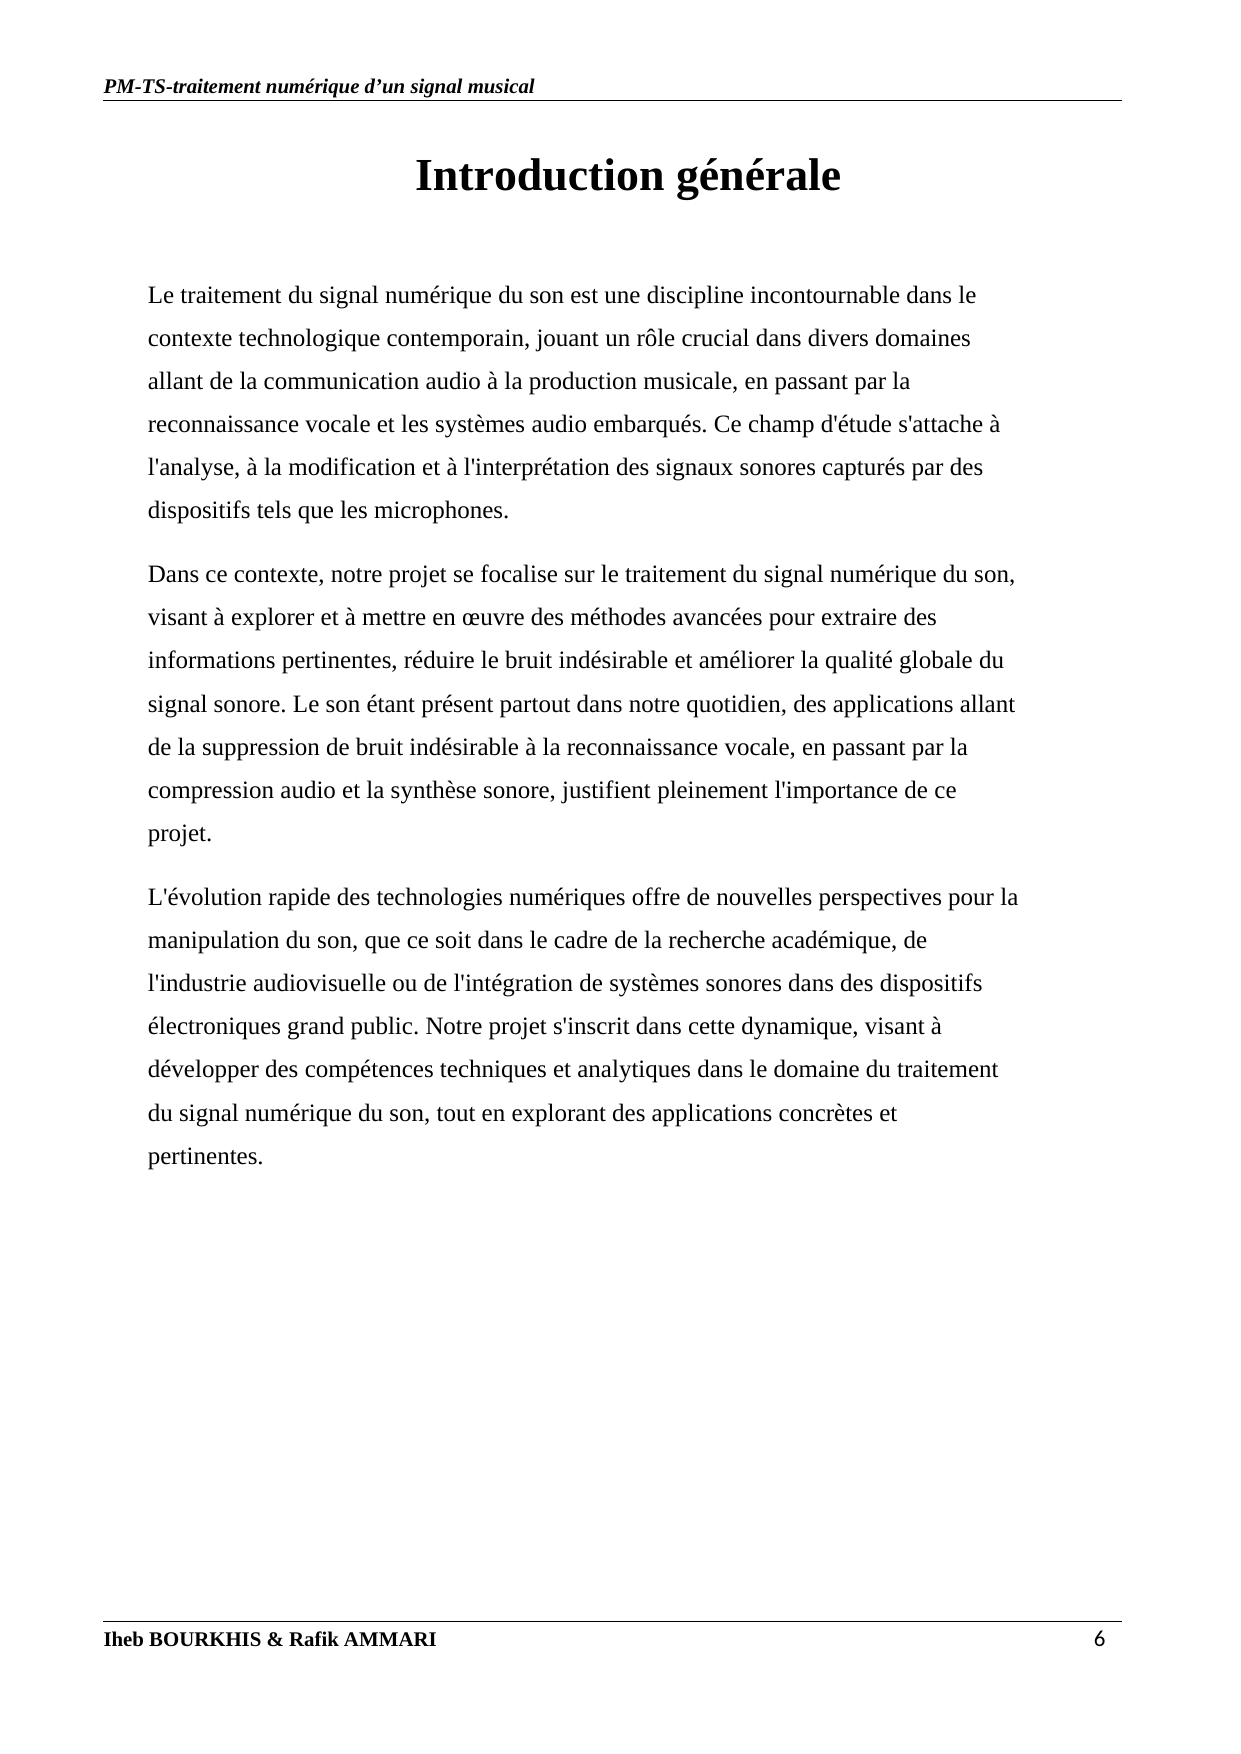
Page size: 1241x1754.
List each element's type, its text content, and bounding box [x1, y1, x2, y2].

text Dans ce contexte, notre projet se focalise sur le traitement du signal numérique du son, visant à explorer et à mettre en œuvre des méthodes avancées pour extraire des informations pertinentes, réduire le bruit indésirable et améliorer la qualité globale du signal sonore. Le son étant présent partout dans notre quotidien, des applications allant de la suppression de bruit indésirable à la reconnaissance vocale, en passant par la compression audio et la synthèse sonore, justifient pleinement l'importance de ce projet. [148, 559, 1019, 847]
text Le traitement du signal numérique du son est une discipline incontournable dans le contexte technologique contemporain, jouant un rôle crucial dans divers domaines allant de la communication audio à la production musicale, en passant par la reconnaissance vocale et les systèmes audio embarqués. Ce champ d'étude s'attache à l'analyse, à la modification et à l'interprétation des signaux sonores capturés par des dispositifs tels que les microphones. [148, 280, 1019, 524]
subtitle Introduction générale [223, 148, 1033, 200]
text L'évolution rapide des technologies numériques offre de nouvelles perspectives pour la manipulation du son, que ce soit dans le cadre de la recherche académique, de l'industrie audiovisuelle ou de l'intégration de systèmes sonores dans des dispositifs électroniques grand public. Notre projet s'inscrit dans cette dynamique, visant à développer des compétences techniques et analytiques dans le domaine du traitement du signal numérique du son, tout en explorant des applications concrètes et pertinentes. [148, 882, 1019, 1169]
